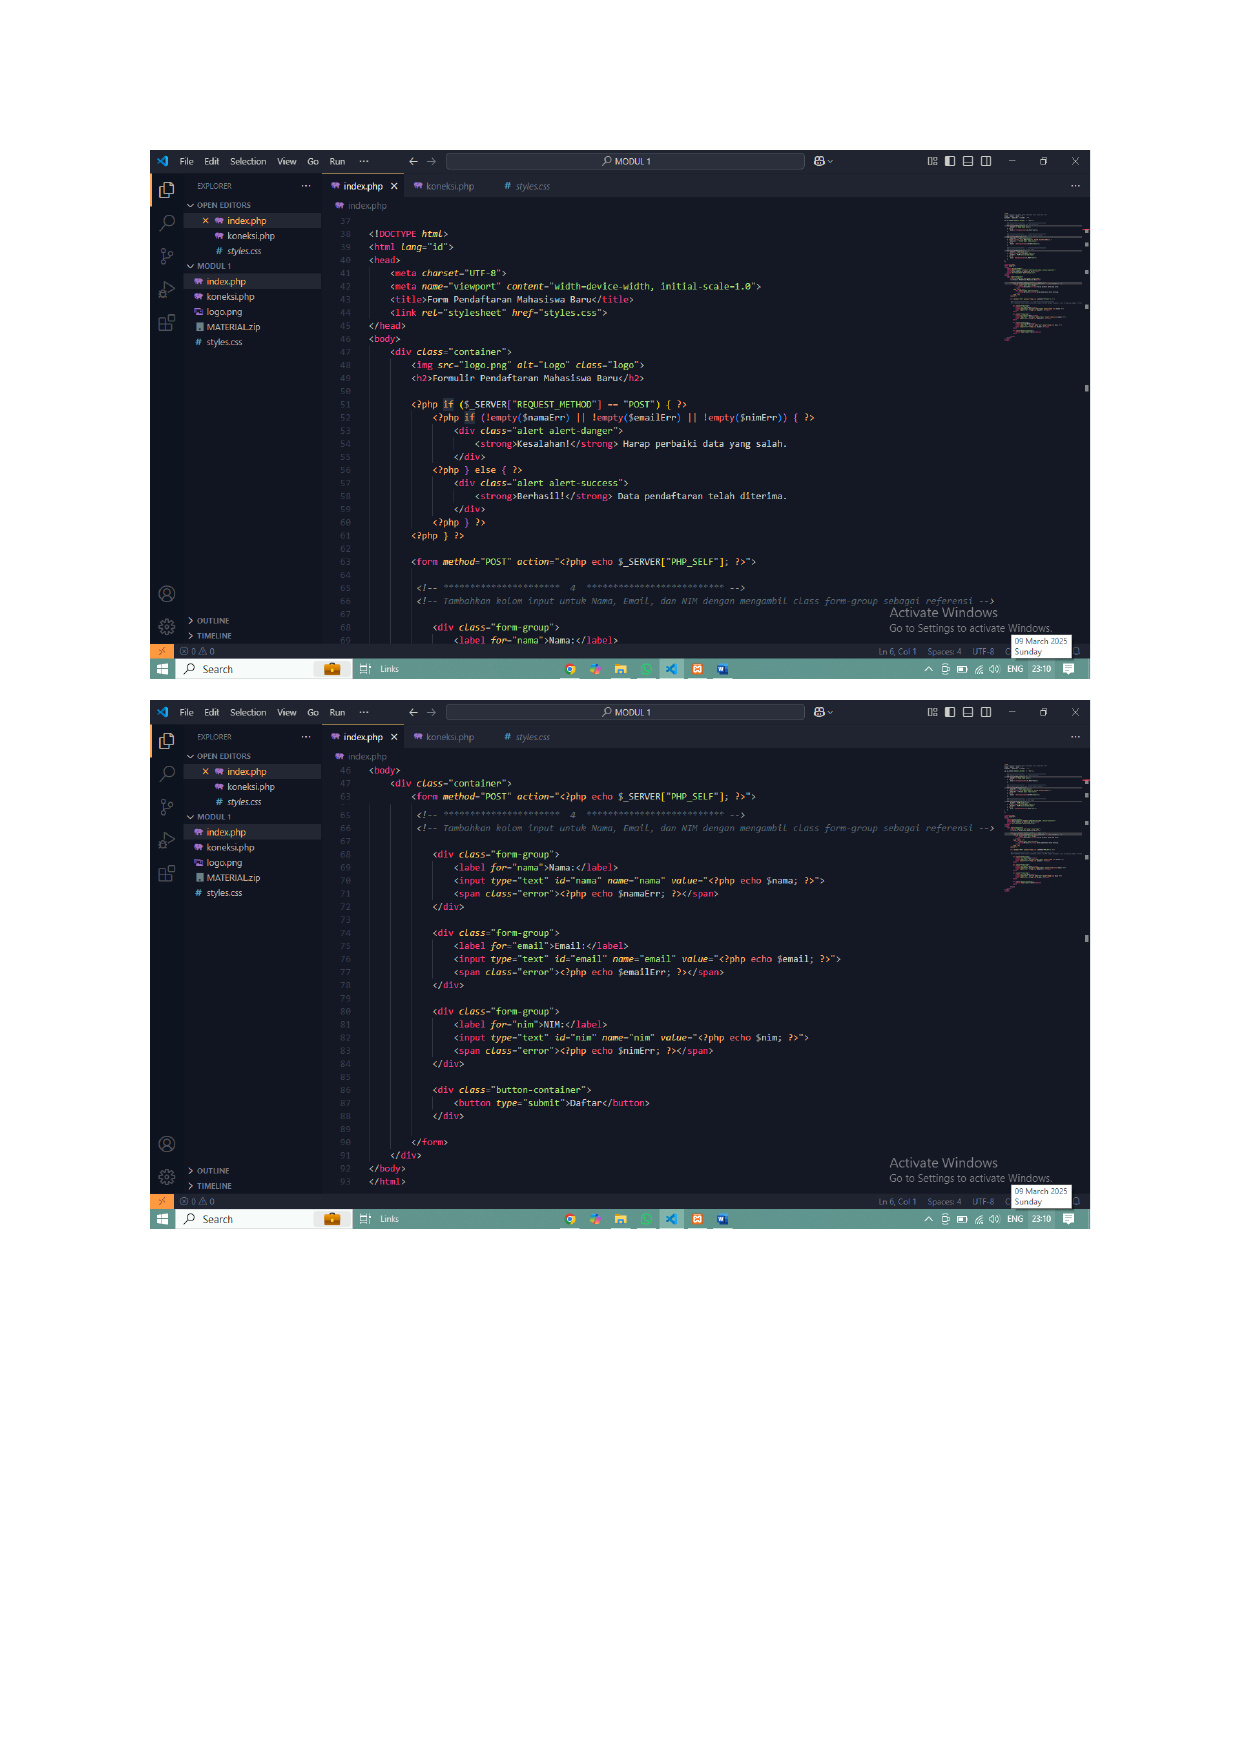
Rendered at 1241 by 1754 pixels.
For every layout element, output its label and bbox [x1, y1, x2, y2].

picture [150, 150, 1091, 679]
picture [150, 700, 1091, 1229]
